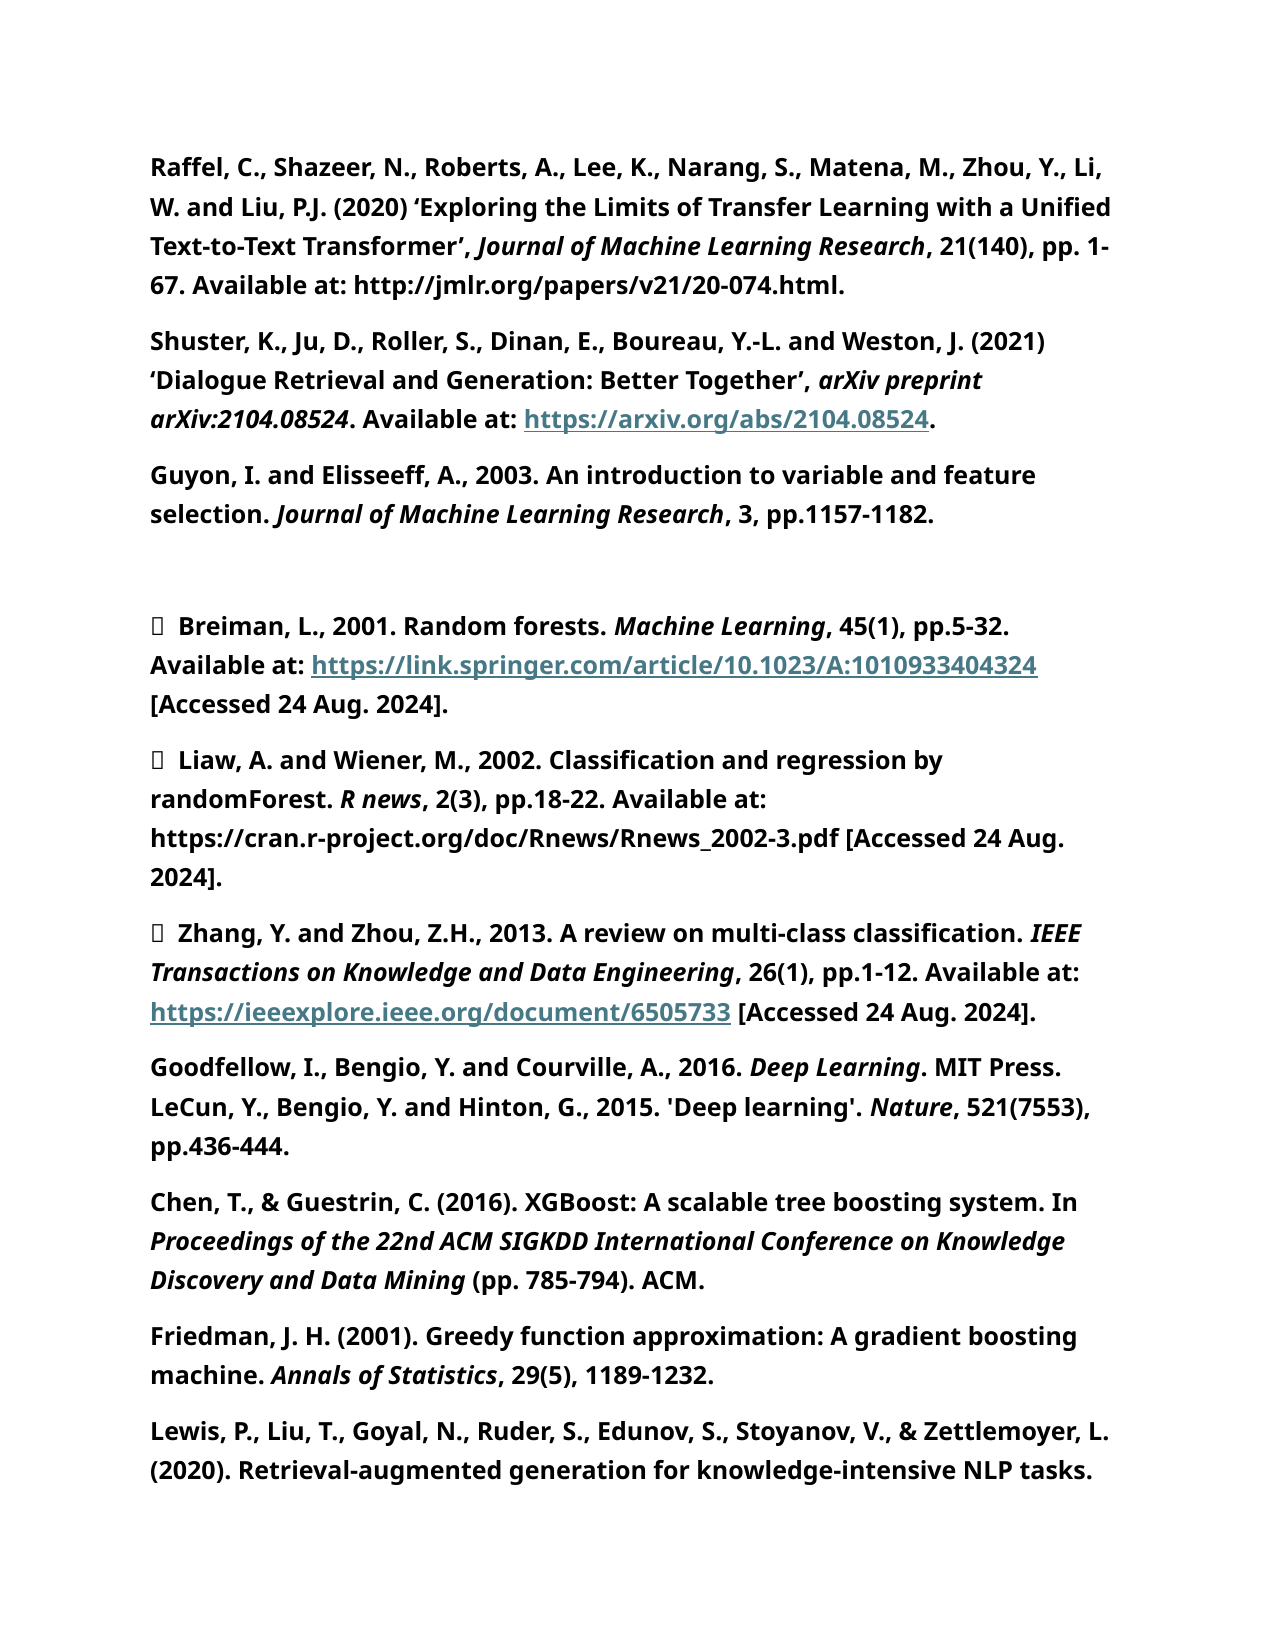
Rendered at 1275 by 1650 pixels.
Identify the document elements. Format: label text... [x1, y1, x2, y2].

text Friedman, J. H. (2001). Greedy function approximation: A gradient boosting machine. Annals of Statistics, 29(5), 1189-1232. [150, 1318, 1125, 1392]
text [150, 1413, 1125, 1487]
text  Liaw, A. and Wiener, M., 2002. Classification and regression by randomForest. R news, 2(3), pp.18-22. Available at: https://cran.r-project.org/doc/Rnews/Rnews_2002-3.pdf [Accessed 24 Aug. 2024]. [150, 742, 1125, 894]
text  Zhang, Y. and Zhou, Z.H., 2013. A review on multi-class classification. IEEE Transactions on Knowledge and Data Engineering, 26(1), pp.1-12. Available at: https://ieeexplore.ieee.org/document/6505733 [Accessed 24 Aug. 2024]. [150, 916, 1125, 1028]
text  Breiman, L., 2001. Random forests. Machine Learning, 45(1), pp.5-32. Available at: https://link.springer.com/article/10.1023/A:1010933404324 [Accessed 24 Aug. 2024]. [150, 608, 1125, 721]
text Shuster, K., Ju, D., Roller, S., Dinan, E., Boureau, Y.-L. and Weston, J. (2021) ‘Dialogue Retrieval and Generation: Better Together’, arXiv preprint arXiv:2104.08524. Available at: https://arxiv.org/abs/2104.08524. [150, 323, 1125, 436]
text Raffel, C., Shazeer, N., Roberts, A., Lee, K., Narang, S., Matena, M., Zhou, Y., Li, W. and Liu, P.J. (2020) ‘Exploring the Limits of Transfer Learning with a Unified Text-to-Text Transformer’, Journal of Machine Learning Research, 21(140), pp. 1-67. Available at: http://jmlr.org/papers/v21/20-074.html. [150, 150, 1125, 302]
text Goodfellow, I., Bengio, Y. and Courville, A., 2016. Deep Learning. MIT Press. LeCun, Y., Bengio, Y. and Hinton, G., 2015. 'Deep learning'. Nature, 521(7553), pp.436-444. [150, 1050, 1125, 1162]
text Chen, T., & Guestrin, C. (2016). XGBoost: A scalable tree boosting system. In Proceedings of the 22nd ACM SIGKDD International Conference on Knowledge Discovery and Data Mining (pp. 785-794). ACM. [150, 1184, 1125, 1297]
text Guyon, I. and Elisseeff, A., 2003. An introduction to variable and feature selection. Journal of Machine Learning Research, 3, pp.1157-1182. [150, 457, 1125, 531]
